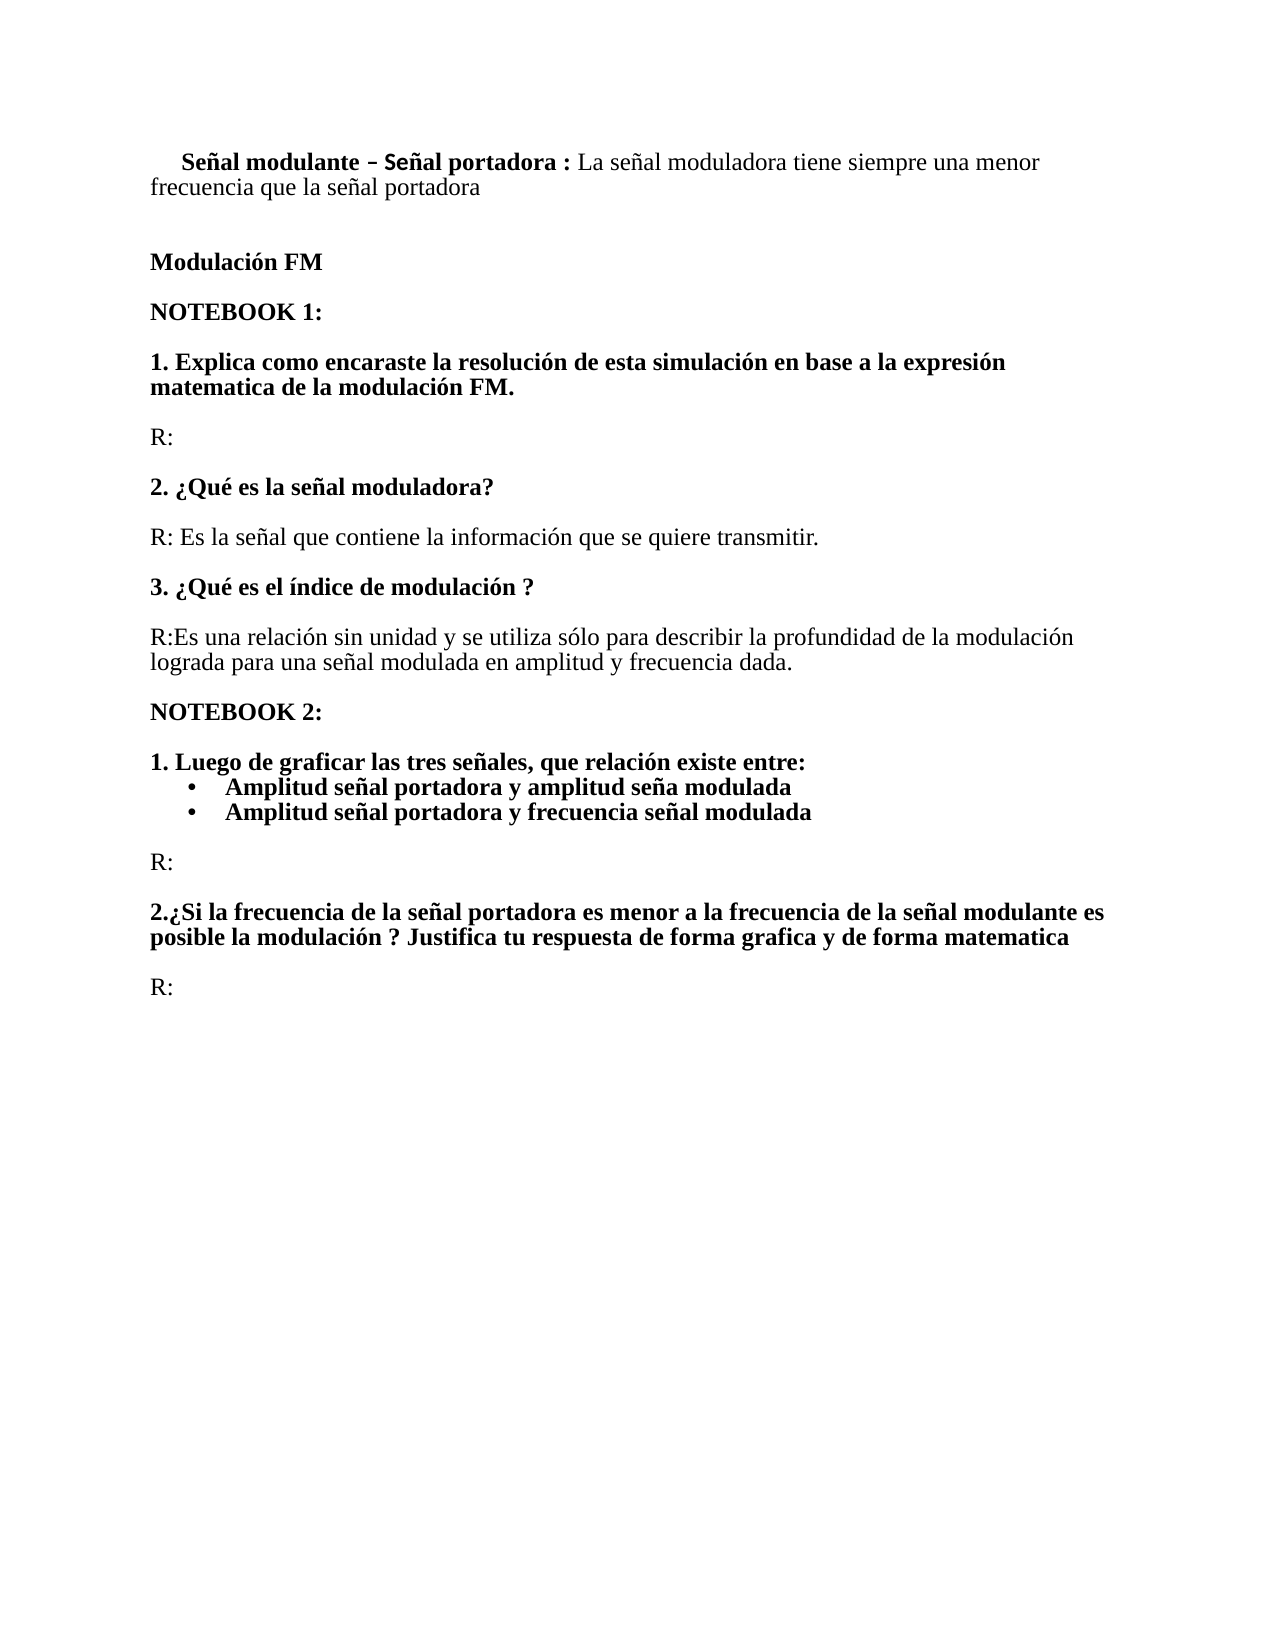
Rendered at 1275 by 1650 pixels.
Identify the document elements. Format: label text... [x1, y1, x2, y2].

text Modulación FM [150, 250, 1125, 275]
list Amplitud señal portadora y amplitud seña modulada [187, 775, 1125, 800]
text R: [150, 425, 1125, 450]
list Amplitud señal portadora y frecuencia señal modulada [187, 800, 1125, 825]
text 2. ¿Qué es la señal moduladora? [150, 475, 1125, 500]
text 1. Luego de graficar las tres señales, que relación existe entre: [150, 750, 1125, 775]
text R: Es la señal que contiene la información que se quiere transmitir. [150, 525, 1125, 550]
text Señal modulante – Señal portadora : La señal moduladora tiene siempre una menor frecuencia que la señal portadora [150, 150, 1125, 200]
text 1. Explica como encaraste la resolución de esta simulación en base a la expresión matematica de la modulación FM. [150, 350, 1125, 400]
text R: [150, 975, 1125, 1000]
text 3. ¿Qué es el índice de modulación ? [150, 575, 1125, 600]
text 2.¿Si la frecuencia de la señal portadora es menor a la frecuencia de la señal modulante es posible la modulación ? Justifica tu respuesta de forma grafica y de forma matematica [150, 900, 1125, 950]
text NOTEBOOK 2: [150, 700, 1125, 725]
text R:Es una relación sin unidad y se utiliza sólo para describir la profundidad de la modulación lograda para una señal modulada en amplitud y frecuencia dada. [150, 625, 1125, 675]
text R: [150, 850, 1125, 875]
text NOTEBOOK 1: [150, 300, 1125, 325]
